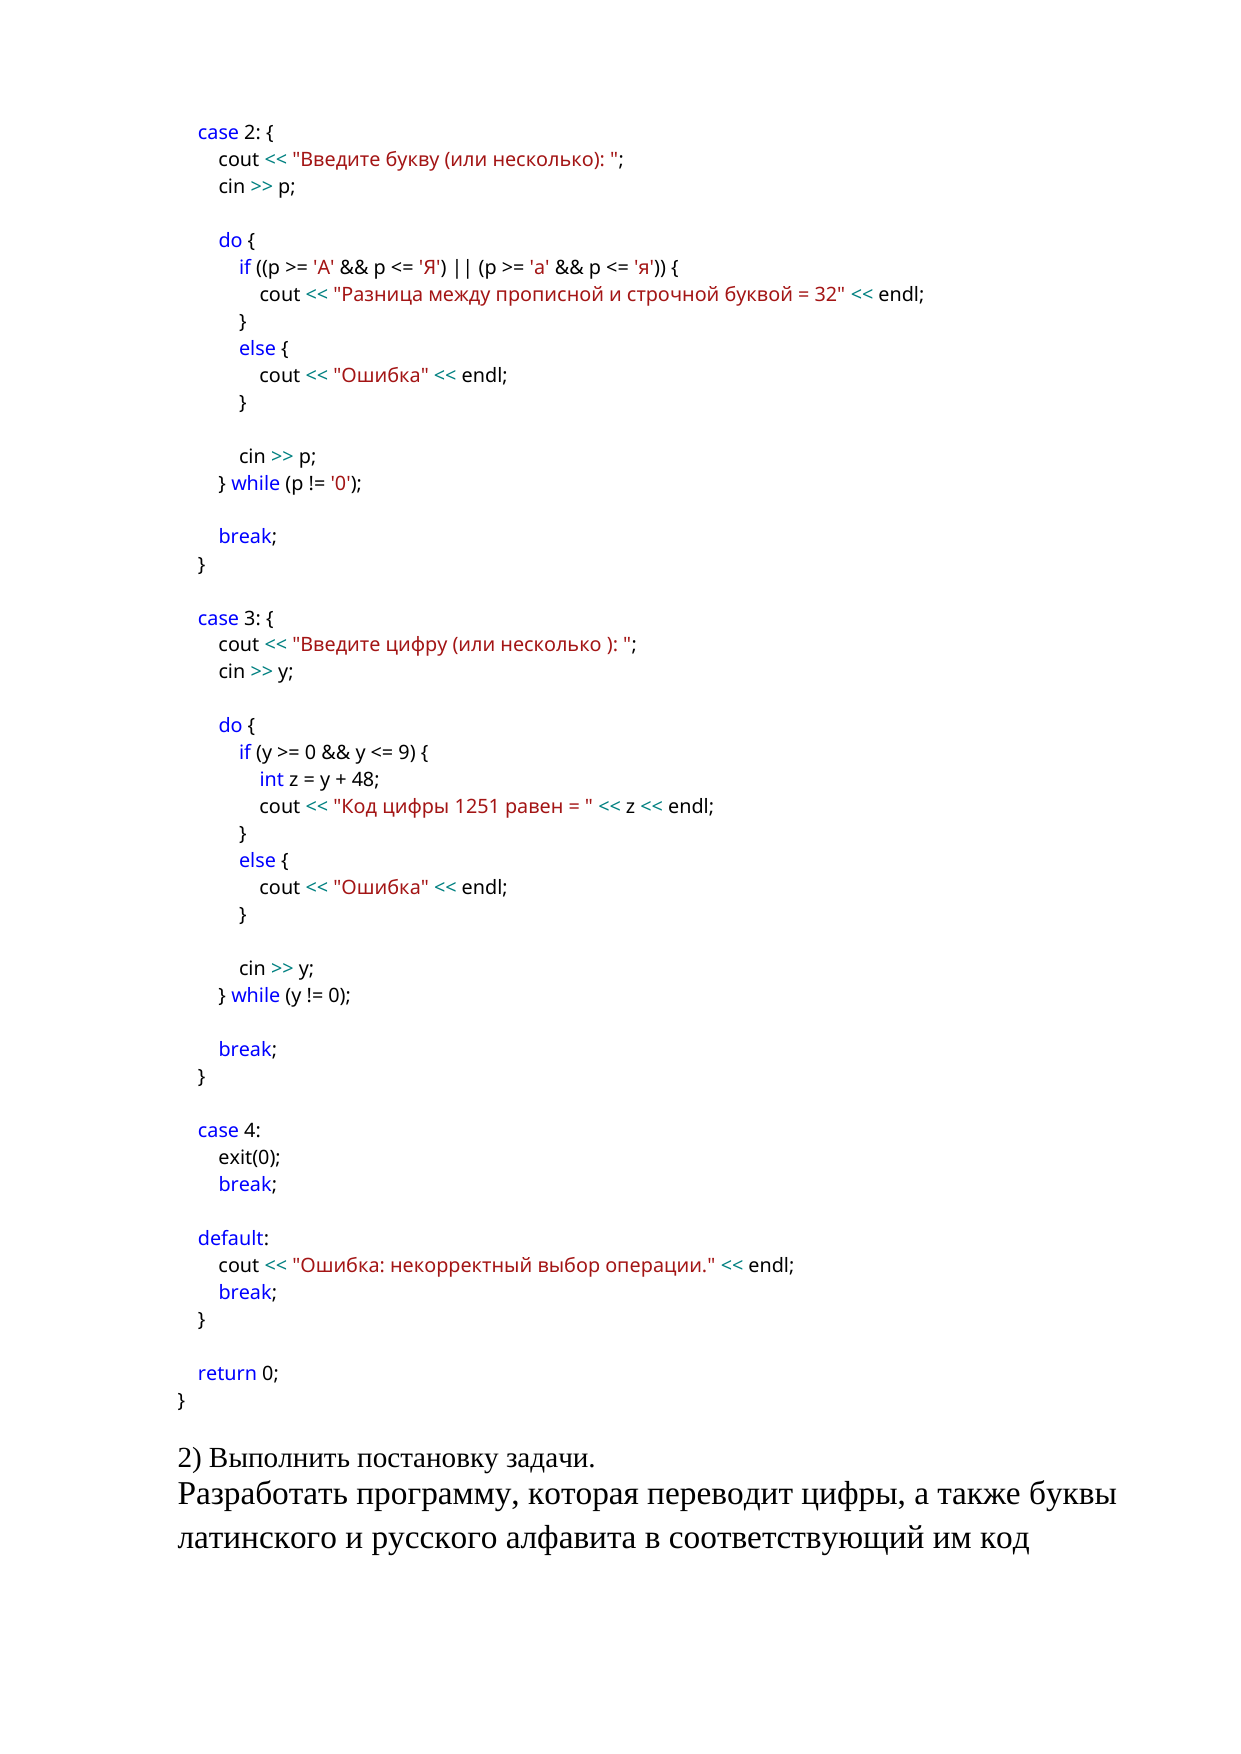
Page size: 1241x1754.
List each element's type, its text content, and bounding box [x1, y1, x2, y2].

text do { [177, 226, 1152, 253]
text } [177, 819, 1152, 847]
text } [177, 550, 1152, 577]
text case 4: [177, 1116, 1152, 1143]
text cin >> p; [177, 172, 1152, 199]
text do { [177, 712, 1152, 739]
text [177, 1474, 1152, 1556]
text case 3: { [177, 604, 1152, 631]
text int z = y + 48; [177, 766, 1152, 793]
text else { [177, 847, 1152, 873]
text } [177, 1386, 1152, 1413]
text break; [177, 523, 1152, 550]
text cout << "Ошибка" << endl; [177, 873, 1152, 901]
text } while (y != 0); [177, 981, 1152, 1008]
text } [177, 388, 1152, 415]
text cin >> p; [177, 442, 1152, 469]
text if (y >= 0 && y <= 9) { [177, 739, 1152, 766]
text else { [177, 334, 1152, 361]
text break; [177, 1035, 1152, 1062]
text case 2: { [177, 118, 1152, 145]
text break; [177, 1278, 1152, 1305]
text } [177, 1305, 1152, 1332]
text } [177, 901, 1152, 927]
text default: [177, 1224, 1152, 1251]
text exit(0); [177, 1143, 1152, 1170]
text cin >> y; [177, 658, 1152, 685]
text cout << "Введите букву (или несколько): "; [177, 145, 1152, 172]
text } while (p != '0'); [177, 469, 1152, 496]
text return 0; [177, 1359, 1152, 1386]
text cout << "Ошибка: некорректный выбор операции." << endl; [177, 1251, 1152, 1278]
text cin >> y; [177, 954, 1152, 981]
text } [177, 1062, 1152, 1089]
text 2) Выполнить постановку задачи. [177, 1440, 1152, 1474]
text } [177, 307, 1152, 334]
text cout << "Введите цифру (или несколько ): "; [177, 631, 1152, 658]
text if ((p >= 'А' && p <= 'Я') || (p >= 'а' && p <= 'я')) { [177, 253, 1152, 280]
text break; [177, 1170, 1152, 1197]
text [177, 280, 1152, 307]
text cout << "Ошибка" << endl; [177, 361, 1152, 388]
text cout << "Код цифры 1251 равен = " << z << endl; [177, 793, 1152, 819]
